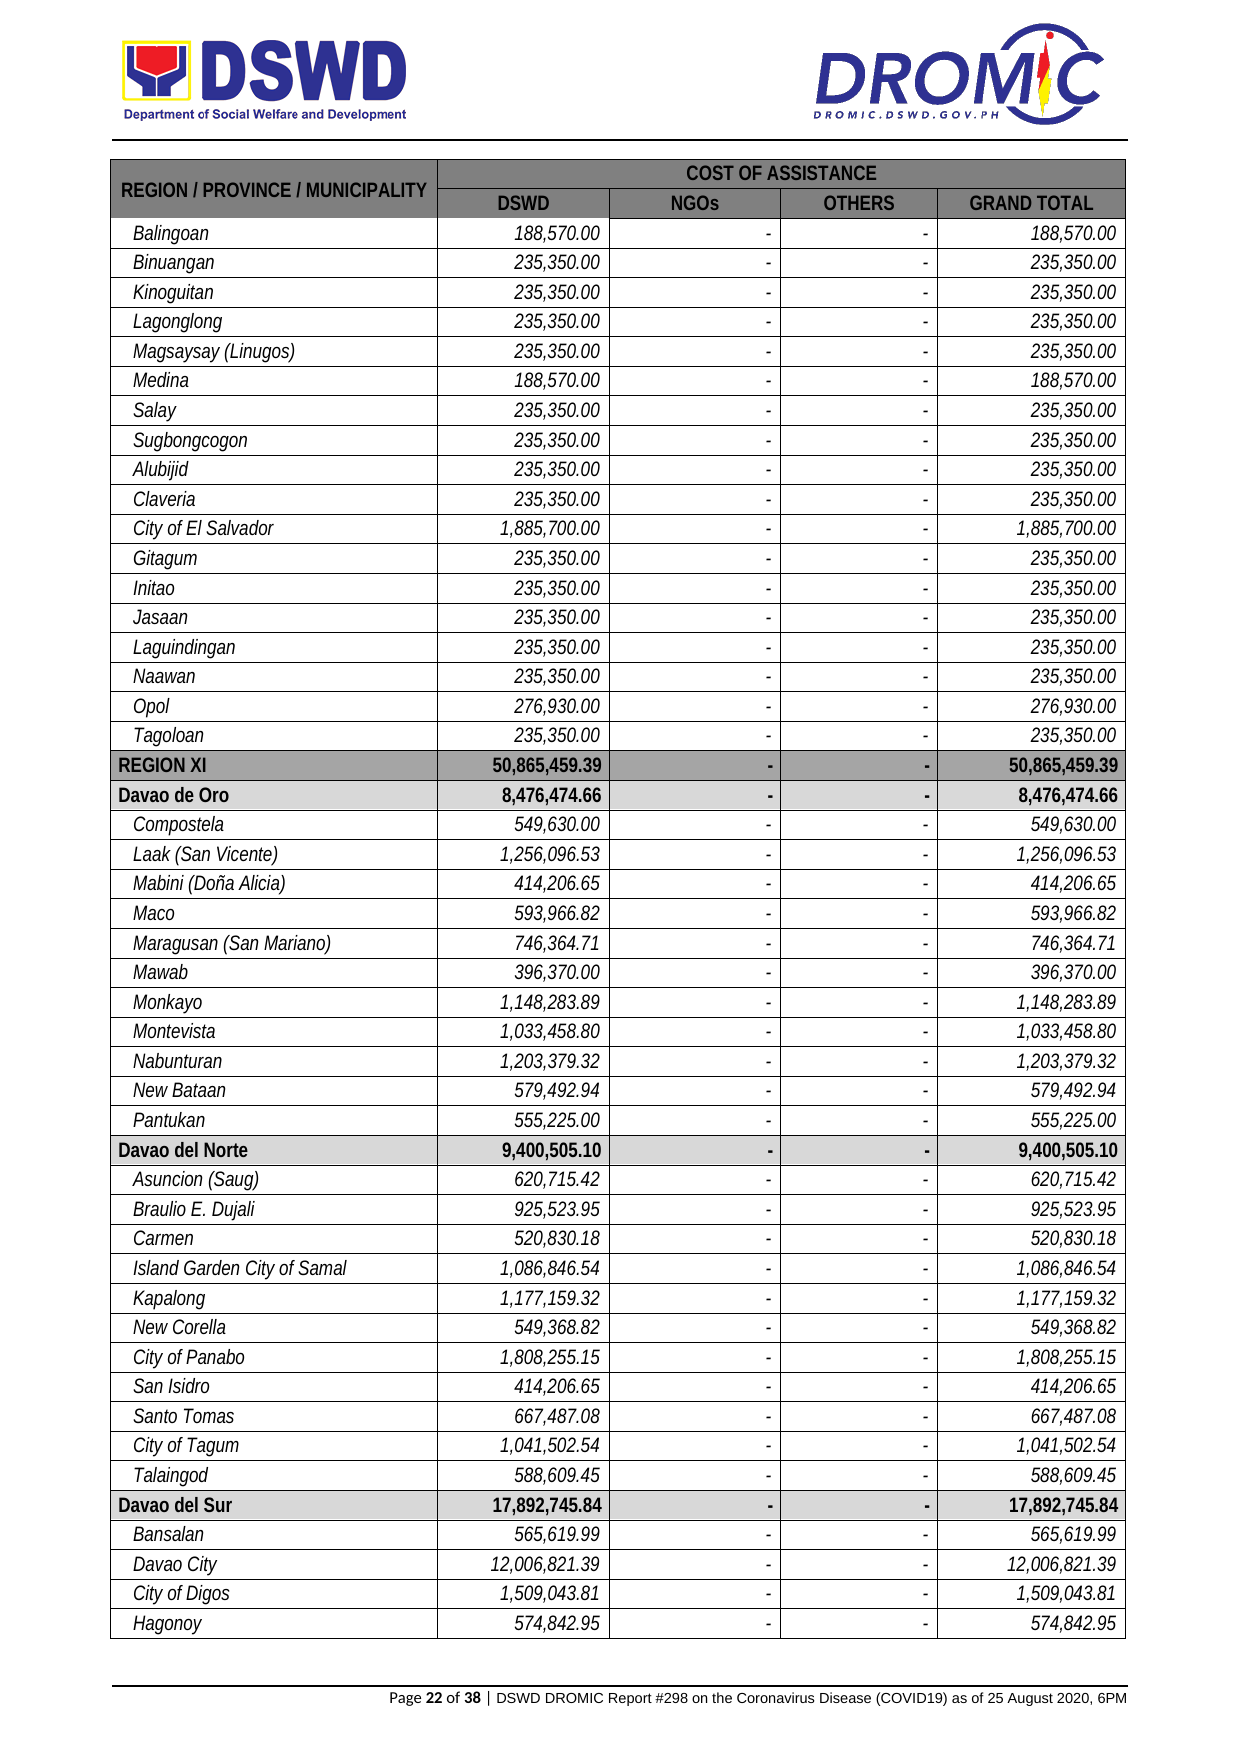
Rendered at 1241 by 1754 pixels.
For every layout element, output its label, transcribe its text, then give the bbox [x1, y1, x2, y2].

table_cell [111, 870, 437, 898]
table_cell OTHERS [781, 189, 937, 218]
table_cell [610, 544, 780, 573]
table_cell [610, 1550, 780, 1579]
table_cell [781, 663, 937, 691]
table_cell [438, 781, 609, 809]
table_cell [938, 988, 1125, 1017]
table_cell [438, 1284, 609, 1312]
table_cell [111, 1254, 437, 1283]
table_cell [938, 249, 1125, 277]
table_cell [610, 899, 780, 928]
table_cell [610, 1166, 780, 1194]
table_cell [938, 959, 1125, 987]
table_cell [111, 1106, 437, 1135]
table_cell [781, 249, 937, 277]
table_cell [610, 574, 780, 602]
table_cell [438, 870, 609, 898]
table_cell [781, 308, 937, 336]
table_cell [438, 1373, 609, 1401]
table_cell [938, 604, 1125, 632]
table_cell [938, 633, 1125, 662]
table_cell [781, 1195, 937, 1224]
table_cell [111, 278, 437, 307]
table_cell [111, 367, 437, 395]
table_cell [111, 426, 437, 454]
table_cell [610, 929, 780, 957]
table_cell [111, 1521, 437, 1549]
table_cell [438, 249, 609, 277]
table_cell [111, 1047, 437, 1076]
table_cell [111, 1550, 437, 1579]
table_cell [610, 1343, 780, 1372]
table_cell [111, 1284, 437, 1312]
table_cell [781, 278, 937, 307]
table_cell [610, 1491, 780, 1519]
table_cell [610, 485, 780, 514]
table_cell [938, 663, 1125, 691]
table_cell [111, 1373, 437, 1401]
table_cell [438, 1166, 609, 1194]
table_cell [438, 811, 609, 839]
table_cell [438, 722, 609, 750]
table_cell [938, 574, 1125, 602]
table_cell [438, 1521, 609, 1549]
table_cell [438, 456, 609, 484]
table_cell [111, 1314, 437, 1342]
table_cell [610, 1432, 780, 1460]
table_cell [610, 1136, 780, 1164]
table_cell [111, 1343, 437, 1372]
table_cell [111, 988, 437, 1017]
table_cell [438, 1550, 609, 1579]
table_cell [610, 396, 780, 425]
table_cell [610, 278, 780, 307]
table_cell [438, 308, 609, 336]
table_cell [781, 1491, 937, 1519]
picture [781, 23, 1133, 125]
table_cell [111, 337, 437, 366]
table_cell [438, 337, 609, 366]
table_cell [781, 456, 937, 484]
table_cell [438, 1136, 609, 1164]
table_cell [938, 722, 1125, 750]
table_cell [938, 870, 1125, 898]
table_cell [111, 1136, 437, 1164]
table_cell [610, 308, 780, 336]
table_cell DSWD [438, 189, 609, 218]
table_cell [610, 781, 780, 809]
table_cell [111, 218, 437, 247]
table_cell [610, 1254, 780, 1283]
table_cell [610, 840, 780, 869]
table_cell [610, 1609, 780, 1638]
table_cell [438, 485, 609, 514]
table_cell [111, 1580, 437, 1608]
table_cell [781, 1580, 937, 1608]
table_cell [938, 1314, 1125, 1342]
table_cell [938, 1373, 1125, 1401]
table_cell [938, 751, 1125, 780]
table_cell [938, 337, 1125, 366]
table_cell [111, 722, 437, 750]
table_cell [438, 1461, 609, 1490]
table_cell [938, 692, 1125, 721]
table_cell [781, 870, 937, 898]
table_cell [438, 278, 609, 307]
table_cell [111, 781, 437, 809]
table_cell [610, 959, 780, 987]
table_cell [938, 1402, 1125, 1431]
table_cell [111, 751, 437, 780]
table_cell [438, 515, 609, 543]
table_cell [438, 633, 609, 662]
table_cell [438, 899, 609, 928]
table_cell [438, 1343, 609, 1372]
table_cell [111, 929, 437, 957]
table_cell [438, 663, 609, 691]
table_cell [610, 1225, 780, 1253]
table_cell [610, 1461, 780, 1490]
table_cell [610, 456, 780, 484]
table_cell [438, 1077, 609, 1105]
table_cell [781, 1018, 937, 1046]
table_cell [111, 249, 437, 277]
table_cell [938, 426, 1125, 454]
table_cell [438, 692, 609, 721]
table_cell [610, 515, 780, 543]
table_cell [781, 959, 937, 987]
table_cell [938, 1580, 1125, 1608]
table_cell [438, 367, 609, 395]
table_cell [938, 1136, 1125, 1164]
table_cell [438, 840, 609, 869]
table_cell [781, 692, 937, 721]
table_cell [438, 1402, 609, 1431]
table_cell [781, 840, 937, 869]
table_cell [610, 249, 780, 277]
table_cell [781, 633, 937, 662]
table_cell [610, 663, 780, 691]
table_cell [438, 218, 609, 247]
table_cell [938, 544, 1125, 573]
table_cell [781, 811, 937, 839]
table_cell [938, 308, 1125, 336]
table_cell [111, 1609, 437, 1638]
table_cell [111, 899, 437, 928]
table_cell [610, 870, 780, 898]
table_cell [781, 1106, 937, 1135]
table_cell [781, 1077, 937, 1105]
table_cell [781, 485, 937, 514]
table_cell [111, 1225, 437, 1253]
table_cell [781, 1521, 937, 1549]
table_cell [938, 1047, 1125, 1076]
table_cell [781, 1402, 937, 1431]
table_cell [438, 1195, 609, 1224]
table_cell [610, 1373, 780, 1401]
table_header REGION / PROVINCE / MUNICIPALITY [111, 160, 437, 218]
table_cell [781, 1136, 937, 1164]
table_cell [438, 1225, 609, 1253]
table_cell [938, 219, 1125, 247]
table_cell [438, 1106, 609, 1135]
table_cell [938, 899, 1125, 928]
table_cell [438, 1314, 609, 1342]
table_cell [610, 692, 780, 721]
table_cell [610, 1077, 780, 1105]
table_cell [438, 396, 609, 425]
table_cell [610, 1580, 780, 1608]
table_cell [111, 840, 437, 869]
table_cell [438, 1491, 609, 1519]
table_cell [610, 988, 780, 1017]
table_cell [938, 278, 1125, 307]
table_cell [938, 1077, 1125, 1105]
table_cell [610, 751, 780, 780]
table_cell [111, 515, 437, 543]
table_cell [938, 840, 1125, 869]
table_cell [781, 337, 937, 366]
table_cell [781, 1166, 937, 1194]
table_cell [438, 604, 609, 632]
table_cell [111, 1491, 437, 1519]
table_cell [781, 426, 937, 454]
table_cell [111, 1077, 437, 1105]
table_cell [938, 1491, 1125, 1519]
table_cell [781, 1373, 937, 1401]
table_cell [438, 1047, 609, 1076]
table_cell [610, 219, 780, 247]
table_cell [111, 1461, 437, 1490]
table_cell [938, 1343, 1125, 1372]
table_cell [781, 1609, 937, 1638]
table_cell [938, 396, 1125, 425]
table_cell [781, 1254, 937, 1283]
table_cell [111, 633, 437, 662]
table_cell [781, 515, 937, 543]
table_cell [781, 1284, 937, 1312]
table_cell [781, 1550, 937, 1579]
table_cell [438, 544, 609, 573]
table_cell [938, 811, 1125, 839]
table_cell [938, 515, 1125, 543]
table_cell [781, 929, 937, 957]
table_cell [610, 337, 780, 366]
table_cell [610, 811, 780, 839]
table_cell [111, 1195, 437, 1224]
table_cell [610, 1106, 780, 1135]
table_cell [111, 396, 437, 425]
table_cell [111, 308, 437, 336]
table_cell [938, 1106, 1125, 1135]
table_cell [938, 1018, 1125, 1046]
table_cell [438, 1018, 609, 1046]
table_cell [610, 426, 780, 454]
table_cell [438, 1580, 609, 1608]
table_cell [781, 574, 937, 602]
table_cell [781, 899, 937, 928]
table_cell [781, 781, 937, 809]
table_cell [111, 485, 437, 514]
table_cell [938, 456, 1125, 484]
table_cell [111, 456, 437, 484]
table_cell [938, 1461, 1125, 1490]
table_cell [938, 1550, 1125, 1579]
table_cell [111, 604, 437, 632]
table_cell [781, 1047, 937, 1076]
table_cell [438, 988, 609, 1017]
table_cell NGOs [610, 189, 780, 218]
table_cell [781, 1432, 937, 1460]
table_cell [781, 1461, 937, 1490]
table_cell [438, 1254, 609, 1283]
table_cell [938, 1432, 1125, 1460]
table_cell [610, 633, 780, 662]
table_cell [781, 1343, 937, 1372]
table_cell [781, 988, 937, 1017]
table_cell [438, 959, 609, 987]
picture [112, 37, 416, 125]
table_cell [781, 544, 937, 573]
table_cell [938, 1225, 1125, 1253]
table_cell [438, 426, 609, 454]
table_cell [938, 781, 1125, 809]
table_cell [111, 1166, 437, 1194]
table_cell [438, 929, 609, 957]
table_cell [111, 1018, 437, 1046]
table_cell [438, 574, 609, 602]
table_header COST OF ASSISTANCE [438, 160, 1125, 188]
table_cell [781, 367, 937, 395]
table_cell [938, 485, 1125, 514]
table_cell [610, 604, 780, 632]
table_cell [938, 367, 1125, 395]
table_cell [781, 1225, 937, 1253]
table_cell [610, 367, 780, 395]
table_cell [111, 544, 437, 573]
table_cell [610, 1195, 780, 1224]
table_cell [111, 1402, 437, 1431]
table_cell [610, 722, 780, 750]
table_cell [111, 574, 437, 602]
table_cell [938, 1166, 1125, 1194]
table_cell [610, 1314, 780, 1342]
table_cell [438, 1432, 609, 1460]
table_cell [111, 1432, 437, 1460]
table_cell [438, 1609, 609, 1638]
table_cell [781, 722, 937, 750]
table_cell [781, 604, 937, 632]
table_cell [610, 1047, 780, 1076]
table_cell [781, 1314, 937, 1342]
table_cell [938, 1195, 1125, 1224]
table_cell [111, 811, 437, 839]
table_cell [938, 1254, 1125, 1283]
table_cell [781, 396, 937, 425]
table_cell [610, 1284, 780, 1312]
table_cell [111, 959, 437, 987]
table_cell GRAND TOTAL [938, 189, 1125, 218]
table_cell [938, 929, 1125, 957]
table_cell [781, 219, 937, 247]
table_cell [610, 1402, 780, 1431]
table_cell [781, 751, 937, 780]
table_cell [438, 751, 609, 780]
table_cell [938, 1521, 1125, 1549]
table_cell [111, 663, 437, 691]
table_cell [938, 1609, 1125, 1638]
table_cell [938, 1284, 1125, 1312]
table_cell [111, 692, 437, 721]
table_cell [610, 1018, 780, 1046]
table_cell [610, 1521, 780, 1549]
